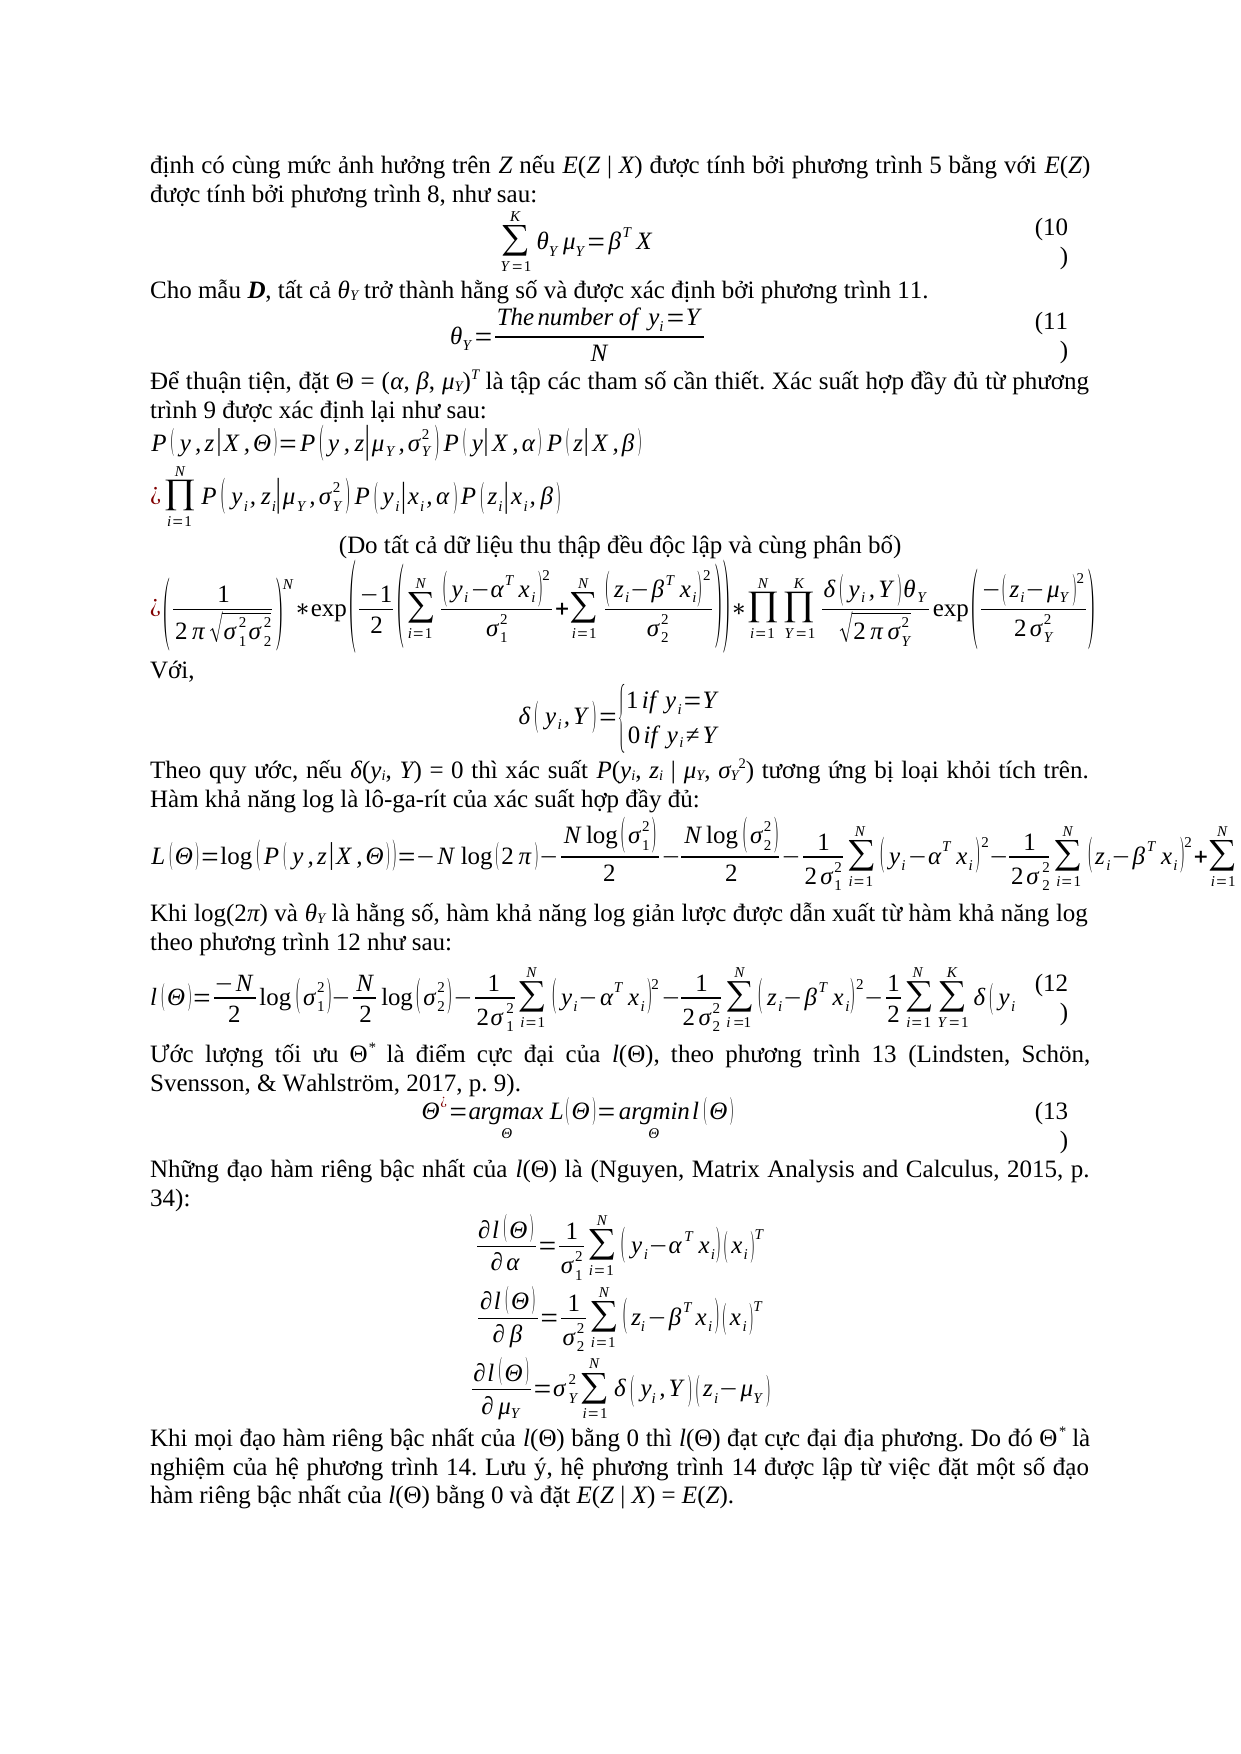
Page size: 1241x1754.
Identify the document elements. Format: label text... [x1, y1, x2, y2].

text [150, 150, 1090, 207]
text Khi mọi đạo hàm riêng bậc nhất của l(Θ) bằng 0 thì l(Θ) đạt cực đại địa phương. Do đó Θ* là nghiệm của hệ phương trình 14. Lưu ý, hệ phương trình 14 được lập từ việc đặt một số đạo hàm riêng bậc nhất của l(Θ) bằng 0 và đặt E(Z | X) = E(Z). [150, 1423, 1090, 1509]
text Theo quy ước, nếu δ(yi, Y) = 0 thì xác suất P(yi, zi | μY, σY2) tương ứng bị loại khỏi tích trên. Hàm khả năng log là lô-ga-rít của xác suất hợp đầy đủ: [150, 755, 1090, 813]
text Ước lượng tối ưu Θ* là điểm cực đại của l(Θ), theo phương trình 13 . [150, 1039, 1090, 1096]
text Những đạo hàm riêng bậc nhất của l(Θ) là : [150, 1154, 1090, 1211]
table_header (12) [1016, 955, 1079, 1039]
text Khi log(2π) và θY là hằng số, hàm khả năng log giản lược được dẫn xuất từ hàm khả năng log theo phương trình 12 như sau: [150, 898, 1090, 955]
text (Do tất cả dữ liệu thu thập đều độc lập và cùng phân bố) [150, 530, 1090, 558]
text Với, [150, 655, 1090, 684]
table_header [139, 208, 1016, 275]
table_header [139, 955, 1016, 1039]
table_header (10) [1016, 208, 1079, 275]
text Cho mẫu D, tất cả θY trở thành hằng số và được xác định bởi phương trình 11. [150, 275, 1090, 303]
table_header (11) [1016, 304, 1079, 366]
table_header (13) [1016, 1096, 1079, 1154]
table_header [139, 1096, 1016, 1154]
table_header [139, 304, 1016, 366]
text Để thuận tiện, đặt Θ = (α, β, μY)T là tập các tham số cần thiết. Xác suất hợp đầy đủ từ phương trình 9 được xác định lại như sau: [150, 366, 1090, 424]
